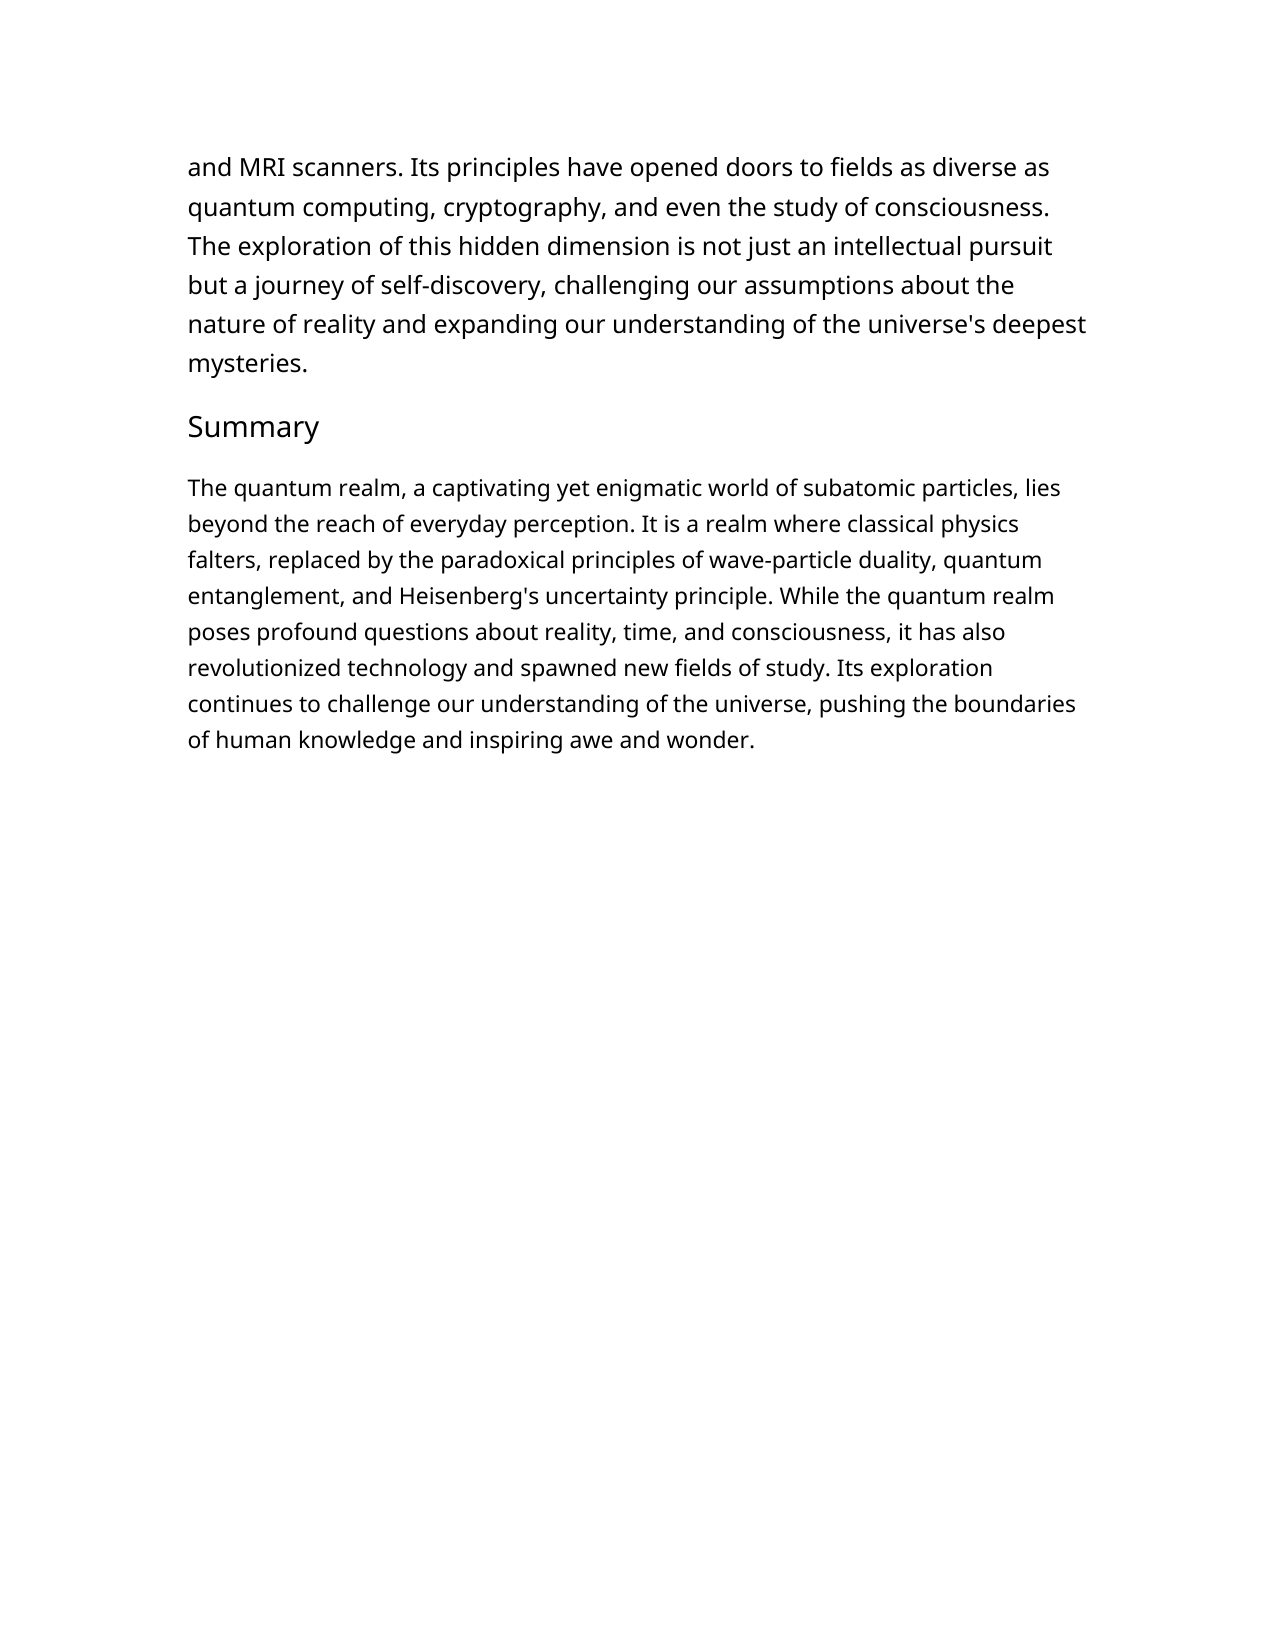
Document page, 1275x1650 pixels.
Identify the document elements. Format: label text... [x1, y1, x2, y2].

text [187, 150, 1087, 380]
text The quantum realm, a captivating yet enigmatic world of subatomic particles, lies beyond the reach of everyday perception. It is a realm where classical physics falters, replaced by the paradoxical principles of wave-particle duality, quantum entanglement, and Heisenberg's uncertainty principle. While the quantum realm poses profound questions about reality, time, and consciousness, it has also revolutionized technology and spawned new fields of study. Its exploration continues to challenge our understanding of the universe, pushing the boundaries of human knowledge and inspiring awe and wonder. [187, 472, 1087, 755]
text Summary [187, 406, 1087, 446]
